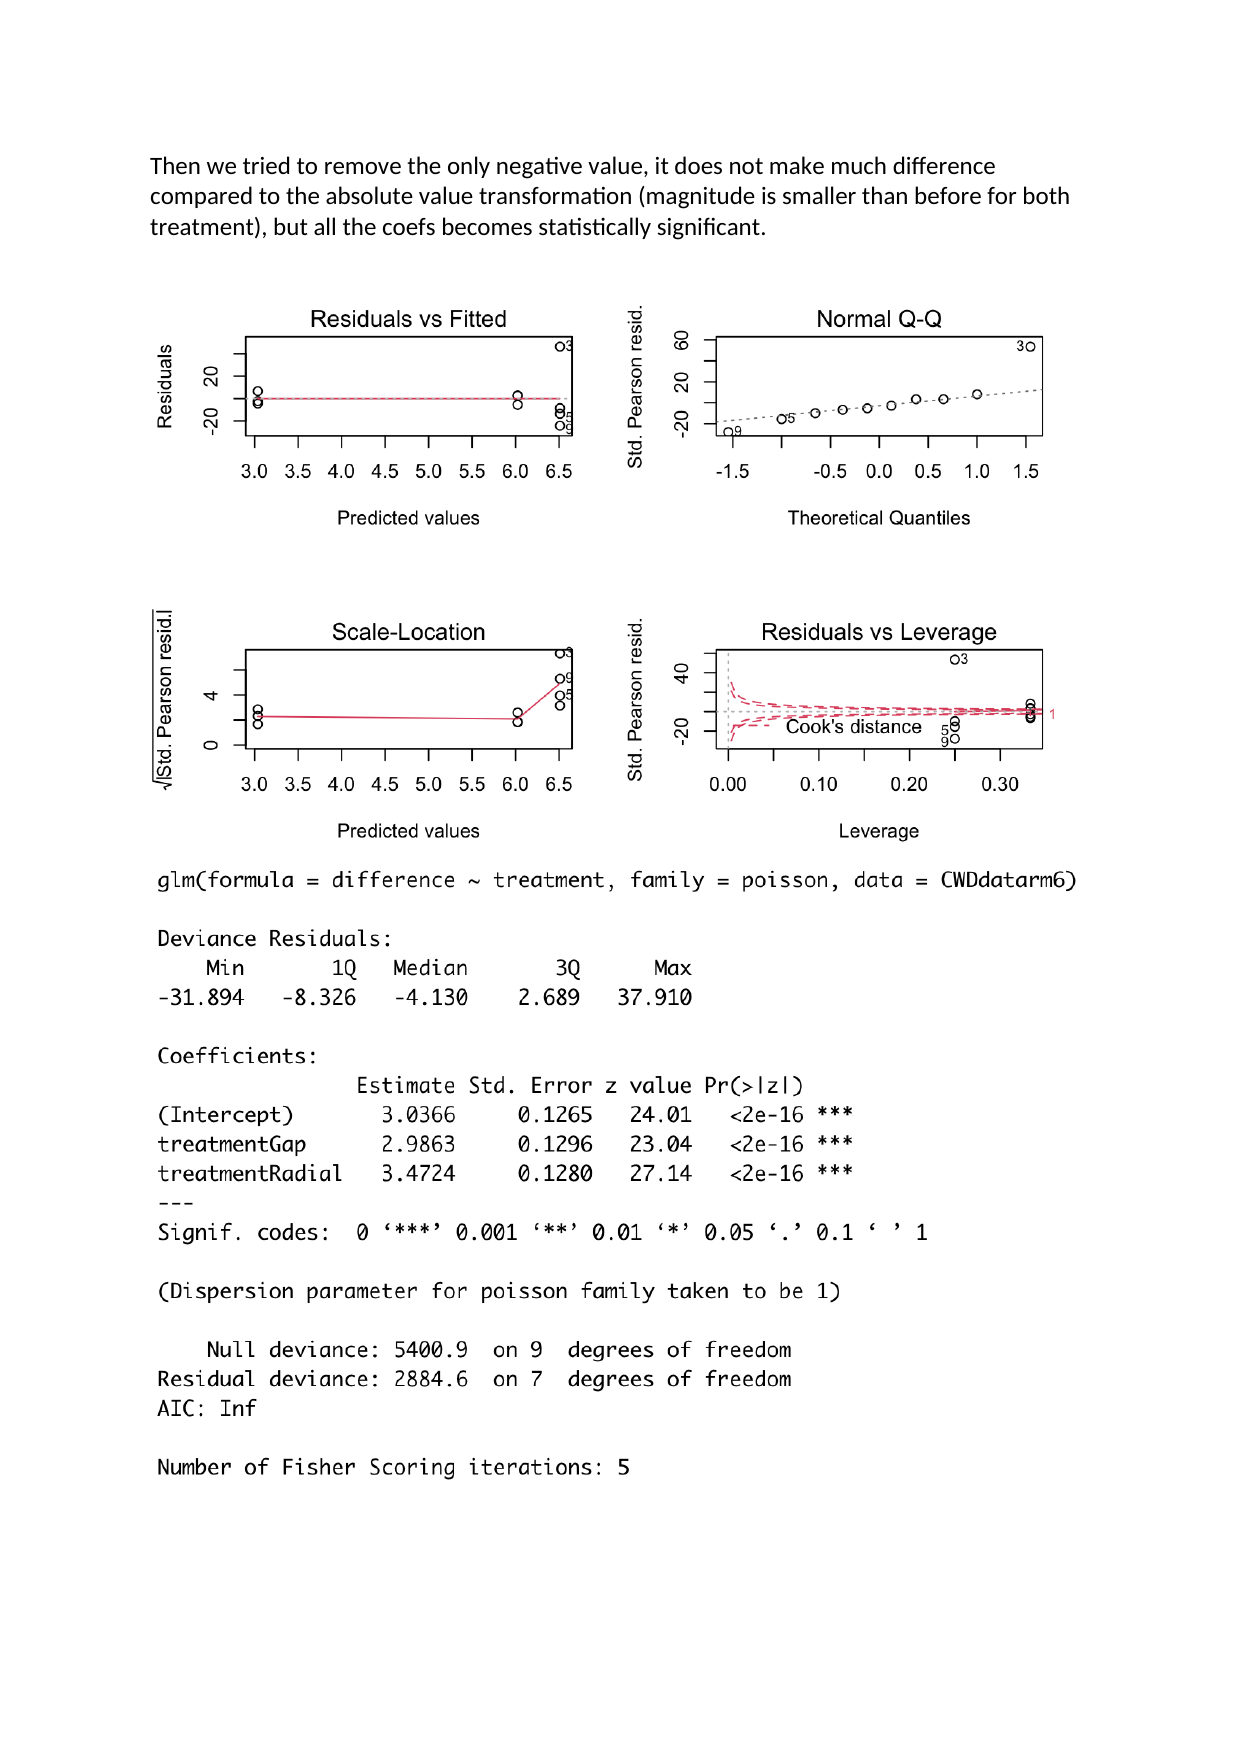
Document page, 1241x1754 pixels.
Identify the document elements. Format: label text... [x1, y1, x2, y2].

text Then we tried to remove the only negative value, it does not make much difference compared to the absolute value transformation (magnitude is smaller than before for both treatment), but all the coefs becomes statistically significant. [150, 150, 1090, 241]
picture [150, 241, 1091, 1481]
